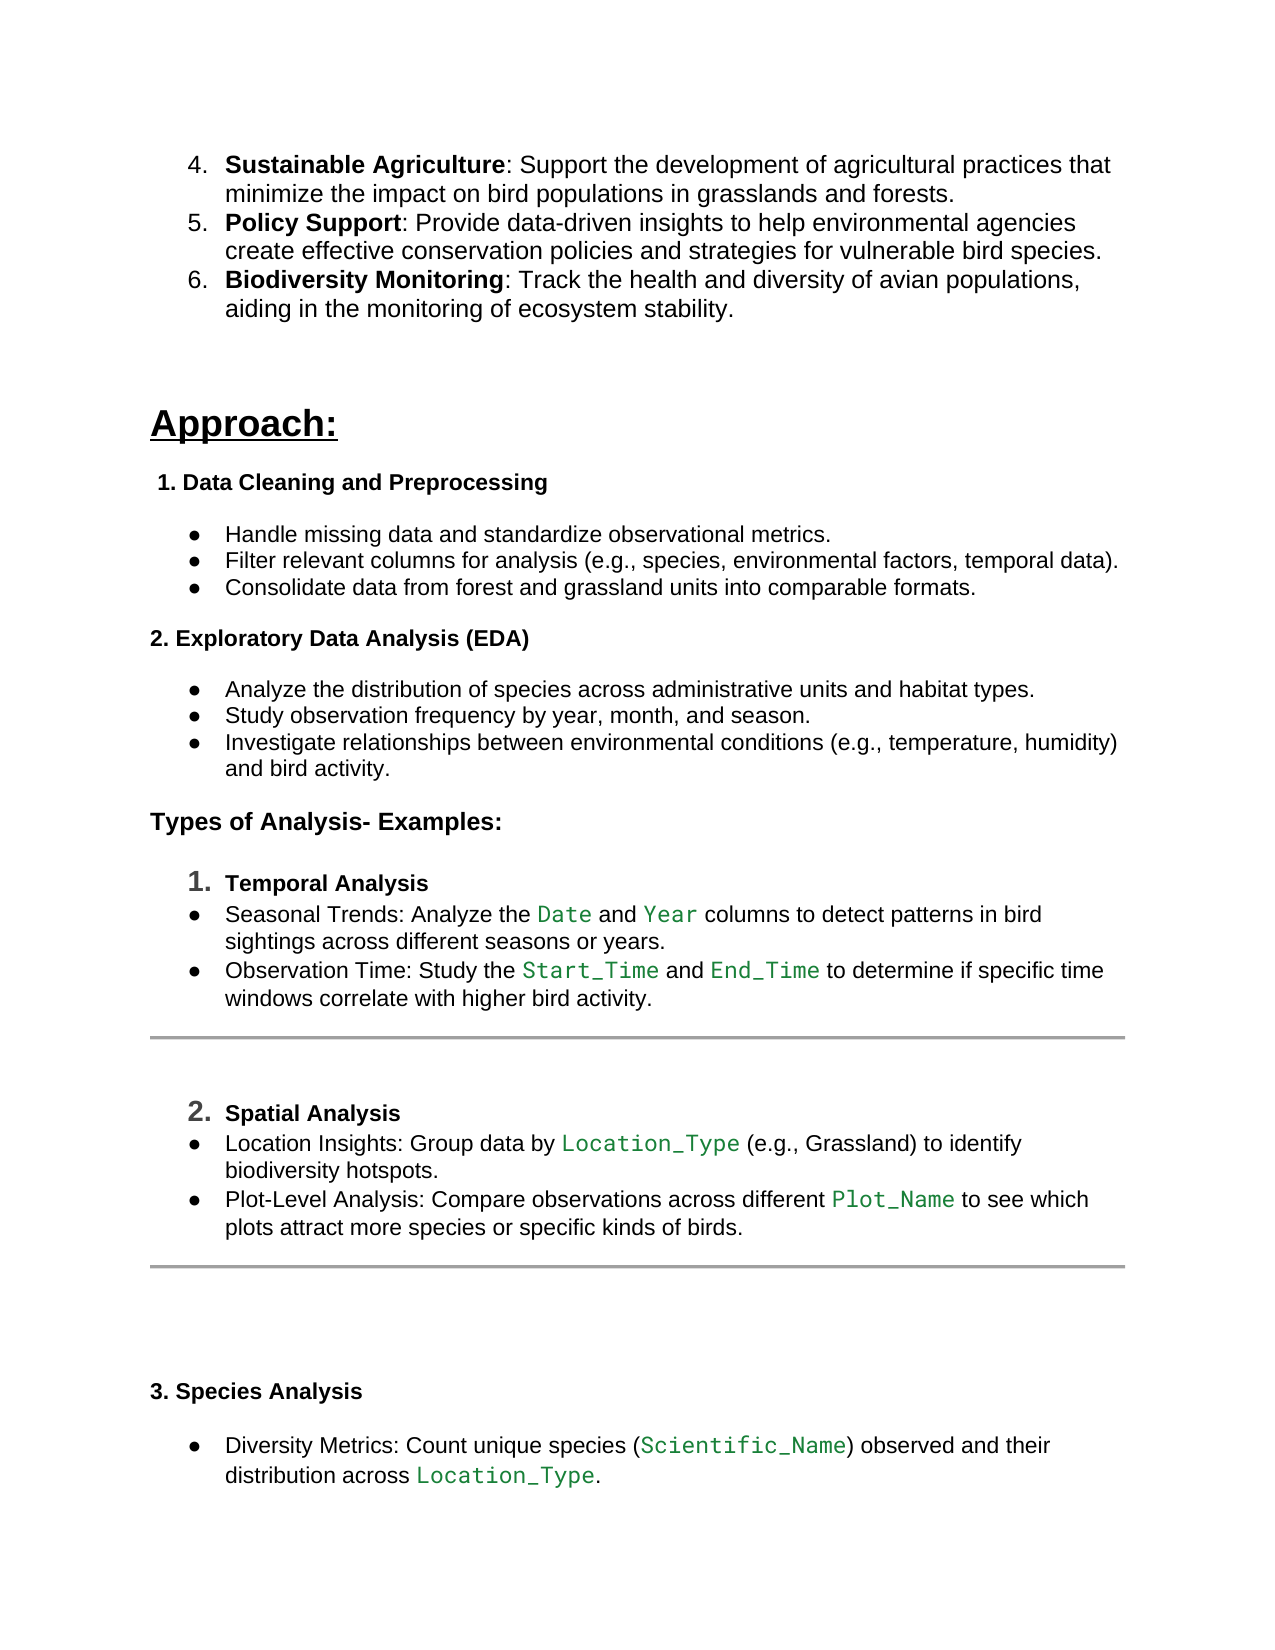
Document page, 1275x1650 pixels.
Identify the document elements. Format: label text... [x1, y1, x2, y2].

subtitle Temporal Analysis [187, 864, 1125, 898]
list Study observation frequency by year, month, and season. [187, 702, 1125, 729]
list Location Insights: Group data by Location_Type (e.g., Grassland) to identify biodiversity hotspots. [187, 1127, 1125, 1184]
list Sustainable Agriculture: Support the development of agricultural practices that minimize the impact on bird populations in grasslands and forests. [187, 150, 1125, 207]
list Observation Time: Study the Start_Time and End_Time to determine if specific time windows correlate with higher bird activity. [187, 954, 1125, 1011]
list Investigate relationships between environmental conditions (e.g., temperature, humidity) and bird activity. [187, 729, 1125, 782]
subtitle 2. Exploratory Data Analysis (EDA) [150, 625, 1125, 651]
text Types of Analysis- Examples: [150, 807, 1125, 835]
subtitle 3. Species Analysis [150, 1378, 1125, 1404]
list Policy Support: Provide data-driven insights to help environmental agencies create effective conservation policies and strategies for vulnerable bird species. [187, 207, 1125, 265]
list Diversity Metrics: Count unique species (Scientific_Name) observed and their distribution across Location_Type. [187, 1429, 1125, 1490]
list Biodiversity Monitoring: Track the health and diversity of avian populations, aiding in the monitoring of ecosystem stability. [187, 265, 1125, 322]
list Plot-Level Analysis: Compare observations across different Plot_Name to see which plots attract more species or specific kinds of birds. [187, 1184, 1125, 1240]
list Filter relevant columns for analysis (e.g., species, environmental factors, temporal data). [187, 547, 1125, 573]
list Seasonal Trends: Analyze the Date and Year columns to detect patterns in bird sightings across different seasons or years. [187, 898, 1125, 954]
text Approach: [150, 401, 1125, 444]
list Consolidate data from forest and grassland units into comparable formats. [187, 573, 1125, 600]
subtitle Spatial Analysis [187, 1093, 1125, 1127]
list Handle missing data and standardize observational metrics. [187, 521, 1125, 547]
text 1. Data Cleaning and Preprocessing [150, 469, 1125, 496]
list Analyze the distribution of species across administrative units and habitat types. [187, 676, 1125, 702]
